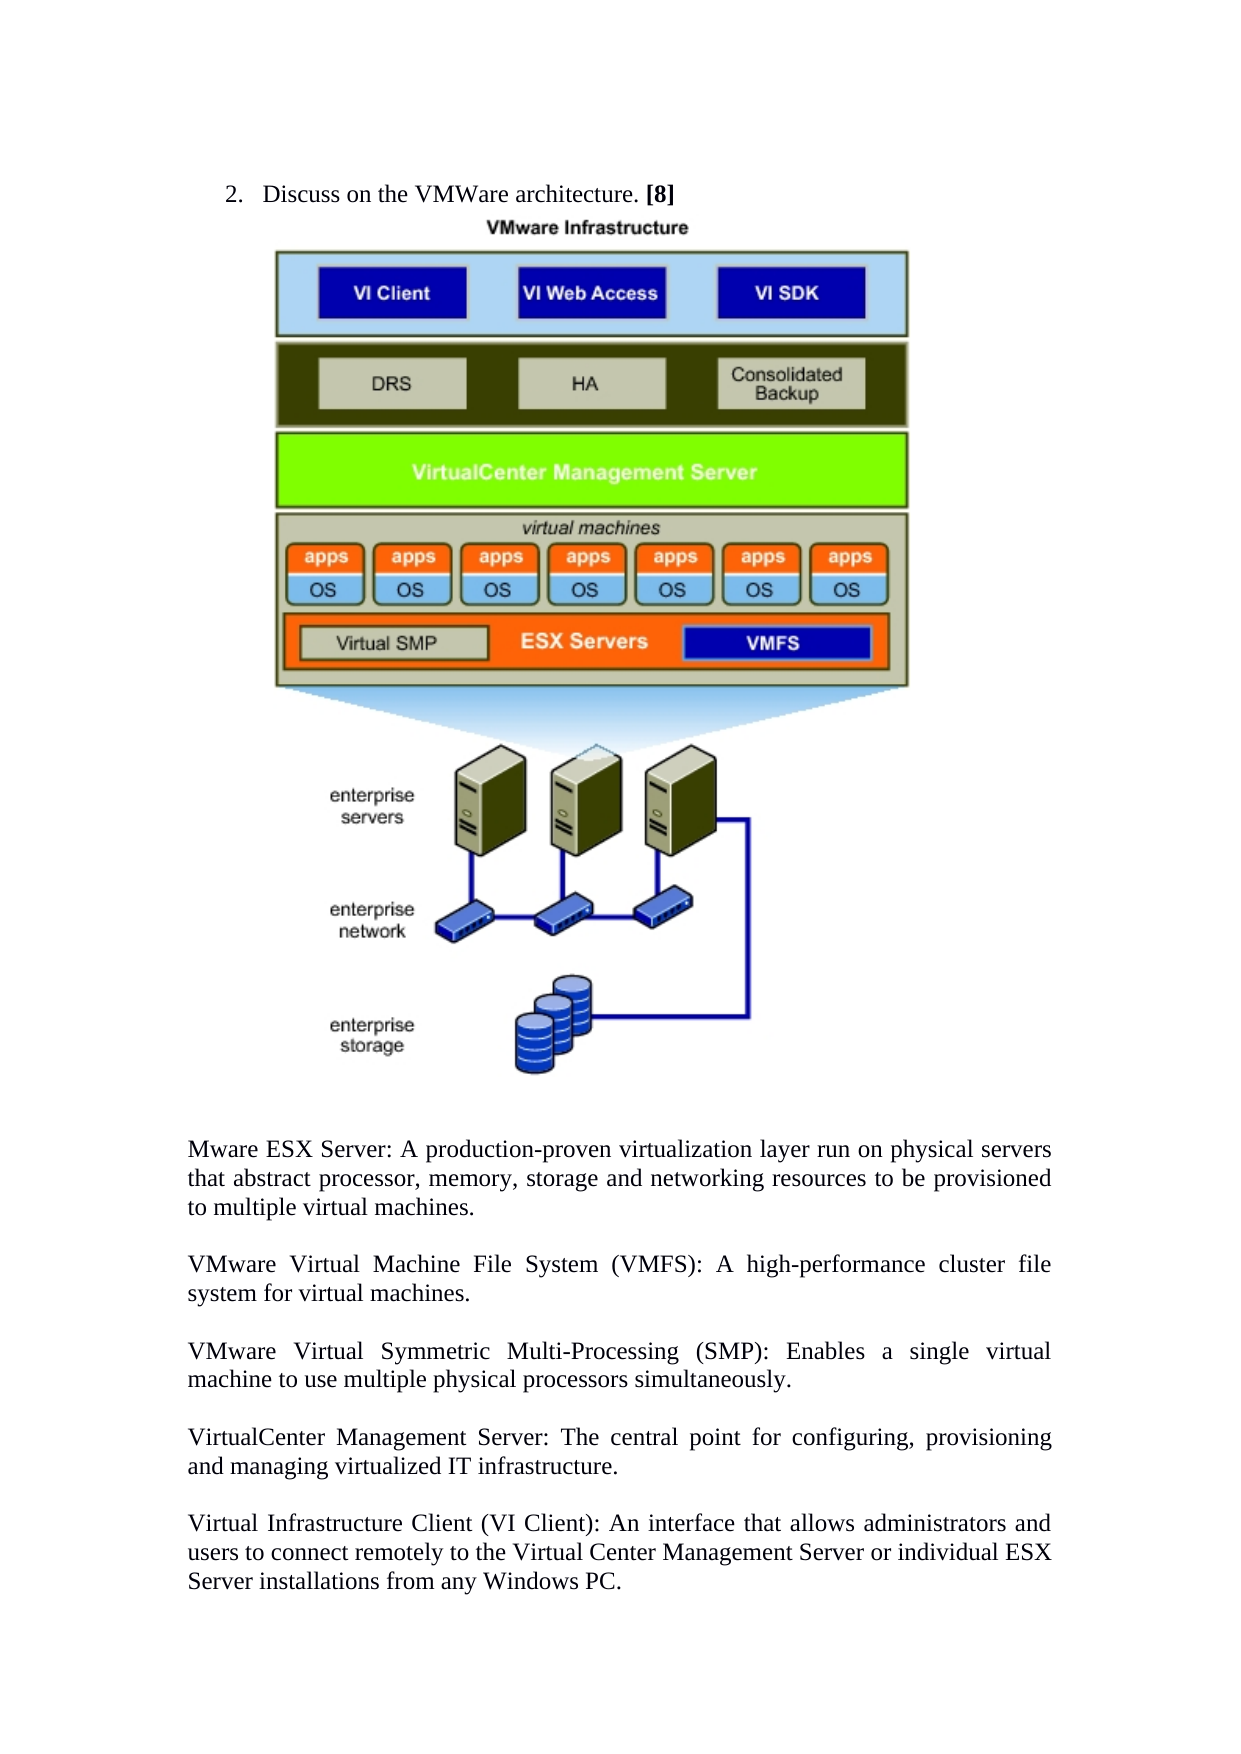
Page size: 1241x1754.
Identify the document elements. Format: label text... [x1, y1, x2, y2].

list VirtualCenter Management Server: The central point for configuring, provisioning and managing virtualized IT infrastructure. [187, 1422, 1053, 1479]
list VMware Virtual Symmetric Multi-Processing (SMP): Enables a single virtual machine to use multiple physical processors simultaneously. [187, 1336, 1053, 1393]
list Discuss on the VMWare architecture. [8] [225, 179, 1053, 207]
list Virtual Infrastructure Client (VI Client): An interface that allows administrators and users to connect remotely to the Virtual Center Management Server or individual ESX Server installations from any Windows PC. [187, 1508, 1053, 1594]
list VMware Virtual Machine File System (VMFS): A high-performance cluster file system for virtual machines. [187, 1249, 1053, 1307]
list Mware ESX Server: A production-proven virtualization layer run on physical servers that abstract processor, memory, storage and networking resources to be provisioned to multiple virtual machines. [187, 1134, 1053, 1221]
picture [273, 214, 911, 1077]
